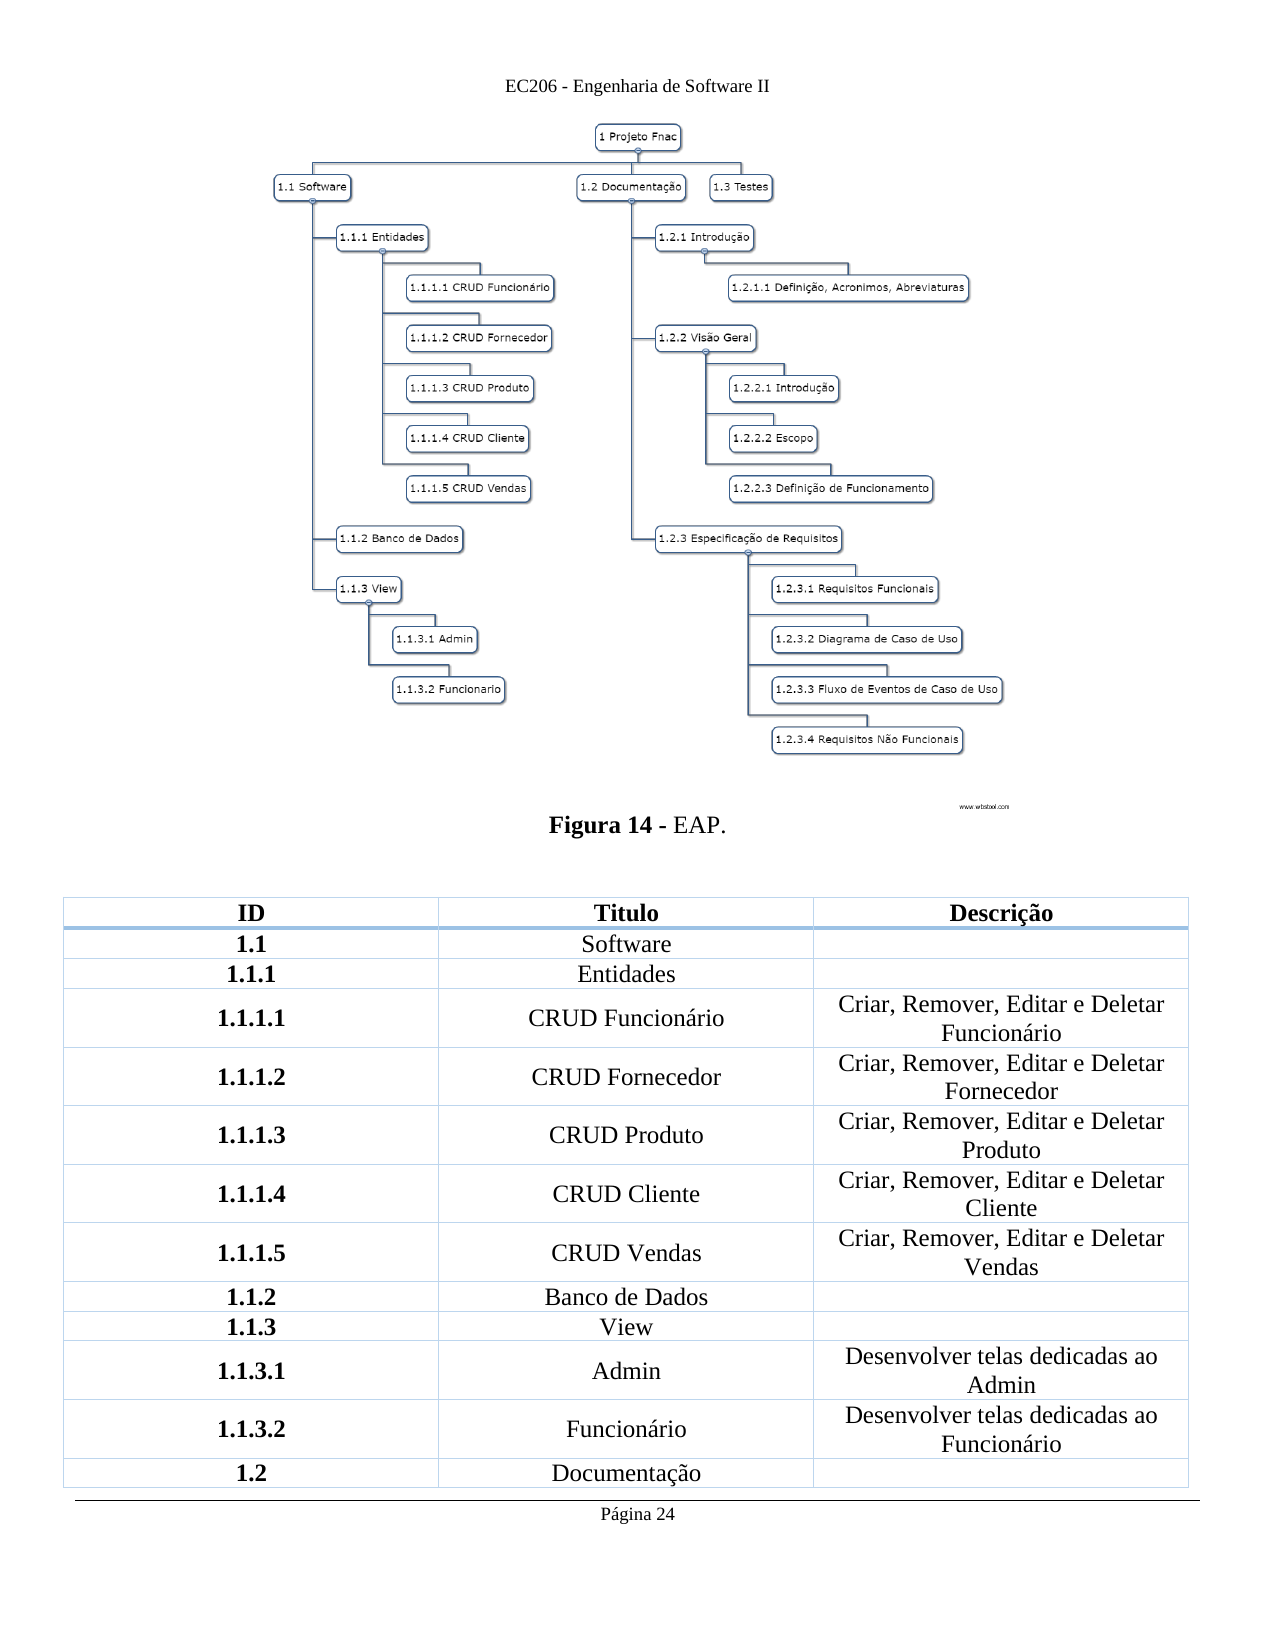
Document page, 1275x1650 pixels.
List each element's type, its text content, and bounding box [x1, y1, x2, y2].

table_cell 1.1.1.2 [64, 1048, 438, 1105]
table_cell Documentação [439, 1459, 813, 1487]
table_cell 1.1.3.2 [64, 1400, 438, 1457]
table_cell Criar, Remover, Editar e Deletar Funcionário [814, 989, 1188, 1047]
table_cell Criar, Remover, Editar e Deletar Produto [814, 1106, 1188, 1164]
table_cell Desenvolver telas dedicadas ao Admin [814, 1341, 1188, 1399]
table_header Descrição [814, 898, 1188, 926]
table_cell CRUD Produto [439, 1106, 813, 1164]
table_cell Criar, Remover, Editar e Deletar Vendas [814, 1223, 1188, 1281]
table_cell 1.1.3.1 [64, 1341, 438, 1399]
table_cell Desenvolver telas dedicadas ao Funcionário [814, 1400, 1188, 1457]
table_cell Admin [439, 1341, 813, 1399]
table_cell CRUD Funcionário [439, 989, 813, 1047]
table_cell 1.1 [64, 930, 438, 958]
table_cell 1.1.1.4 [64, 1165, 438, 1222]
table_header ID [64, 898, 438, 926]
table_cell CRUD Cliente [439, 1165, 813, 1222]
table_cell 1.1.2 [64, 1282, 438, 1311]
table_cell Criar, Remover, Editar e Deletar Cliente [814, 1165, 1188, 1222]
table_cell Banco de Dados [439, 1282, 813, 1311]
table_cell [814, 1282, 1188, 1311]
table_cell 1.1.1 [64, 959, 438, 988]
table_cell [814, 959, 1188, 988]
table_cell 1.1.1.1 [64, 989, 438, 1047]
table_cell Entidades [439, 959, 813, 988]
table_cell Criar, Remover, Editar e Deletar Fornecedor [814, 1048, 1188, 1105]
table_cell Funcionário [439, 1400, 813, 1457]
table_cell [814, 930, 1188, 958]
table_cell 1.1.1.3 [64, 1106, 438, 1164]
table_cell 1.1.1.5 [64, 1223, 438, 1281]
table_cell View [439, 1312, 813, 1340]
table_cell [814, 1312, 1188, 1340]
table_header Titulo [439, 898, 813, 926]
text Figura 14 - EAP. [75, 810, 1200, 839]
table_cell CRUD Fornecedor [439, 1048, 813, 1105]
table_cell Software [439, 930, 813, 958]
table_cell CRUD Vendas [439, 1223, 813, 1281]
table_cell 1.2 [64, 1459, 438, 1487]
table_cell [814, 1459, 1188, 1487]
table_cell 1.1.3 [64, 1312, 438, 1340]
